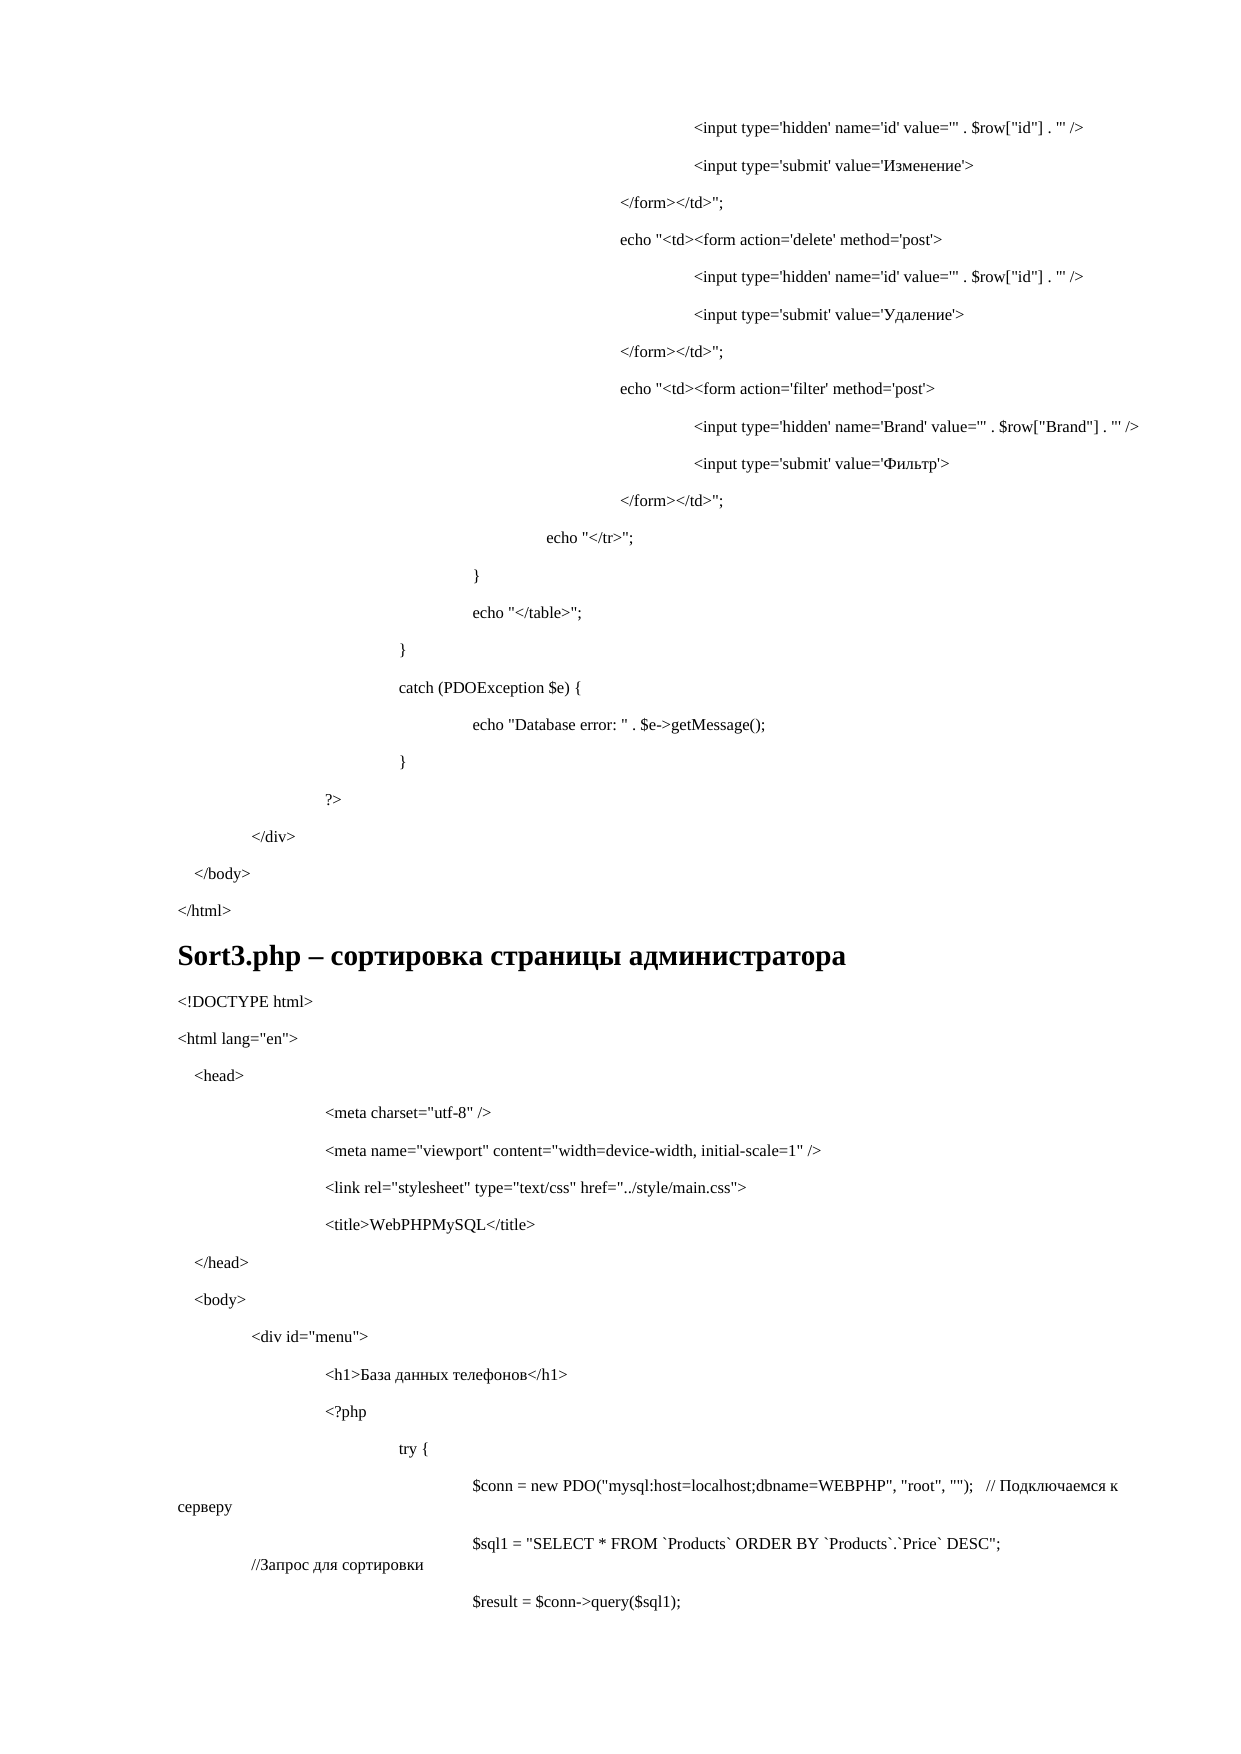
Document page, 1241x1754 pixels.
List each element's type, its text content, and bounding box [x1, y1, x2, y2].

text </form></td>"; [177, 342, 1152, 361]
text echo "Database error: " . $e->getMessage(); [177, 715, 1152, 734]
text <title>WebPHPMySQL</title> [177, 1215, 1152, 1234]
text echo "<td><form action='filter' method='post'> [177, 379, 1152, 398]
text </div> [177, 827, 1152, 846]
text <input type='submit' value='Фильтр'> [177, 454, 1152, 473]
text <h1>База данных телефонов</h1> [177, 1364, 1152, 1383]
text $result = $conn->query($sql1); [177, 1592, 1152, 1611]
text </head> [177, 1252, 1152, 1272]
text <input type='hidden' name='id' value='" . $row["id"] . "' /> [177, 267, 1152, 286]
text echo "</table>"; [177, 603, 1152, 622]
text </form></td>"; [177, 491, 1152, 510]
text <input type='submit' value='Удаление'> [177, 304, 1152, 324]
text <!DOCTYPE html> [177, 991, 1152, 1011]
text $sql1 = "SELECT * FROM `Products` ORDER BY `Products`.`Price` DESC"; //Запрос для сортировки [177, 1534, 1152, 1574]
text } [177, 566, 1152, 585]
text <link rel="stylesheet" type="text/css" href="../style/main.css"> [177, 1178, 1152, 1197]
text </form></td>"; [177, 193, 1152, 212]
text echo "</tr>"; [177, 528, 1152, 547]
text </html> [177, 901, 1152, 920]
text <?php [177, 1402, 1152, 1421]
text <body> [177, 1290, 1152, 1309]
text } [177, 752, 1152, 771]
text <div id="menu"> [177, 1327, 1152, 1346]
text <html lang="en"> [177, 1029, 1152, 1048]
text </body> [177, 864, 1152, 883]
text catch (PDOException $e) { [177, 677, 1152, 697]
text <meta name="viewport" content="width=device-width, initial-scale=1" /> [177, 1141, 1152, 1160]
text } [177, 640, 1152, 659]
text ?> [177, 789, 1152, 808]
text <input type='submit' value='Изменение'> [177, 155, 1152, 174]
text try { [177, 1439, 1152, 1458]
text <input type='hidden' name='id' value='" . $row["id"] . "' /> [177, 118, 1152, 137]
text $conn = new PDO("mysql:host=localhost;dbname=WEBPHP", "root", ""); // Подключаемся к серверу [177, 1476, 1152, 1516]
text Sort3.php – сортировка страницы администратора [177, 938, 1152, 972]
text <input type='hidden' name='Brand' value='" . $row["Brand"] . "' /> [177, 416, 1152, 436]
text <meta charset="utf-8" /> [177, 1103, 1152, 1122]
text <head> [177, 1066, 1152, 1085]
text echo "<td><form action='delete' method='post'> [177, 230, 1152, 249]
